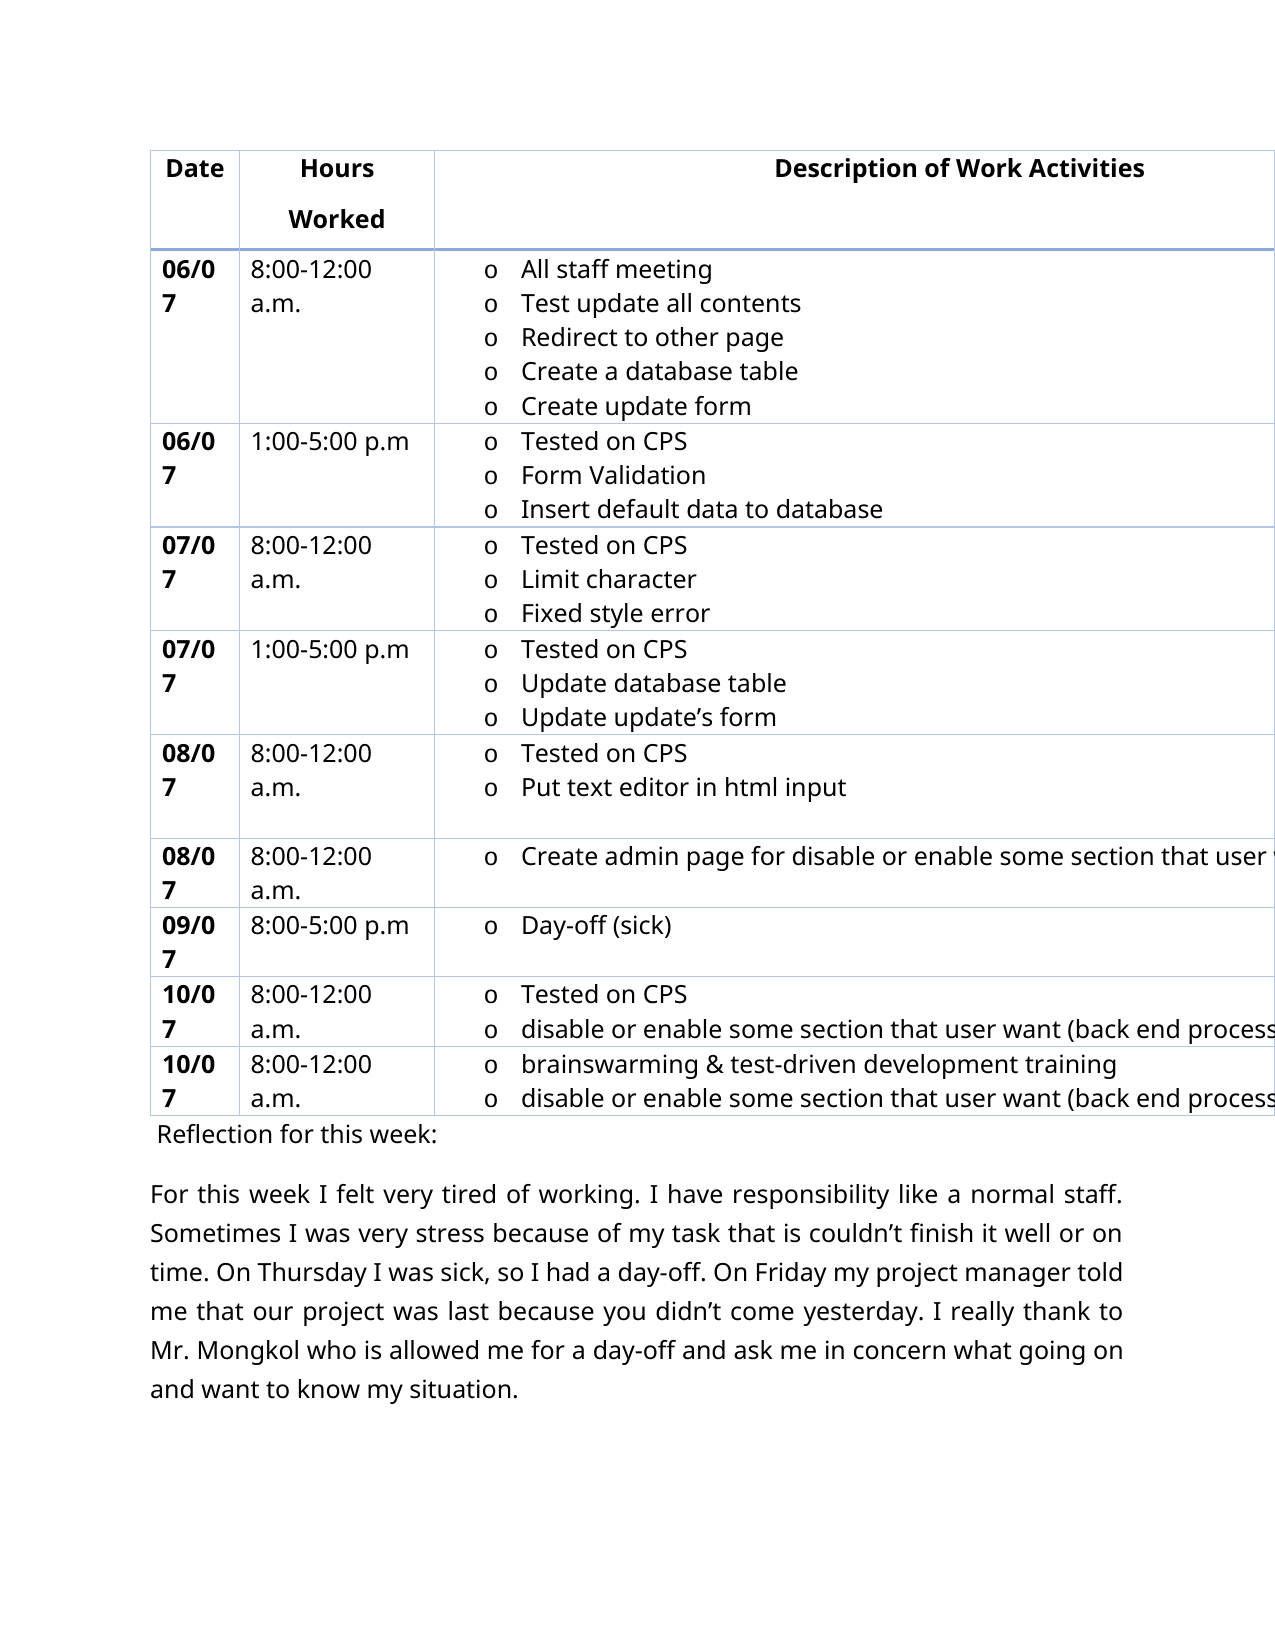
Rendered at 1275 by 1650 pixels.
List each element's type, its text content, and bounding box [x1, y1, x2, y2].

table_cell Create admin page for disable or enable some section that user want [435, 839, 1274, 907]
table_cell 10/07 [151, 977, 239, 1046]
table_cell Day-off (sick) [435, 908, 1274, 976]
table_cell 07/07 [151, 528, 239, 630]
table_header Description of Work Activities [435, 151, 1274, 248]
table_cell Tested on CPS Form Validation Insert default data to database [435, 424, 1274, 526]
table_cell 06/07 [151, 251, 239, 423]
table_cell 8:00-12:00 a.m. [240, 251, 434, 423]
table_cell Tested on CPS Limit character Fixed style error [435, 528, 1274, 630]
table_cell Tested on CPS Update database table Update update’s form [435, 631, 1274, 734]
table_header Date [151, 151, 239, 248]
text Reflection for this week: [150, 1116, 1125, 1150]
table_header Hours Worked [240, 151, 434, 248]
table_cell 08/07 [151, 839, 239, 907]
table_cell 8:00-5:00 p.m [240, 908, 434, 976]
table_cell 8:00-12:00 a.m. [240, 839, 434, 907]
table_cell Tested on CPS Put text editor in html input [435, 735, 1274, 838]
table_cell 8:00-12:00 a.m. [240, 735, 434, 838]
table_cell 1:00-5:00 p.m [240, 424, 434, 526]
table_cell 8:00-12:00 a.m. [240, 1047, 434, 1115]
table_cell brainswarming & test-driven development training disable or enable some section that user want (back end process) [435, 1047, 1274, 1115]
table_cell 08/07 [151, 735, 239, 838]
table_cell All staff meeting Test update all contents Redirect to other page Create a database table Create update form [435, 251, 1274, 423]
table_cell 8:00-12:00 a.m. [240, 528, 434, 630]
table_cell Tested on CPS disable or enable some section that user want (back end process) [435, 977, 1274, 1046]
table_cell 07/07 [151, 631, 239, 734]
table_cell 8:00-12:00 a.m. [240, 977, 434, 1046]
table_cell 1:00-5:00 p.m [240, 631, 434, 734]
table_cell 09/07 [151, 908, 239, 976]
table_cell 06/07 [151, 424, 239, 526]
text For this week I felt very tired of working. I have responsibility like a normal staff. Sometimes I was very stress because of my task that is couldn’t finish it well or on time. On Thursday I was sick, so I had a day-off. On Friday my project manager told me that our project was last because you didn’t come yesterday. I really thank to Mr. Mongkol who is allowed me for a day-off and ask me in concern what going on and want to know my situation. [150, 1176, 1125, 1406]
table_cell 10/07 [151, 1047, 239, 1115]
